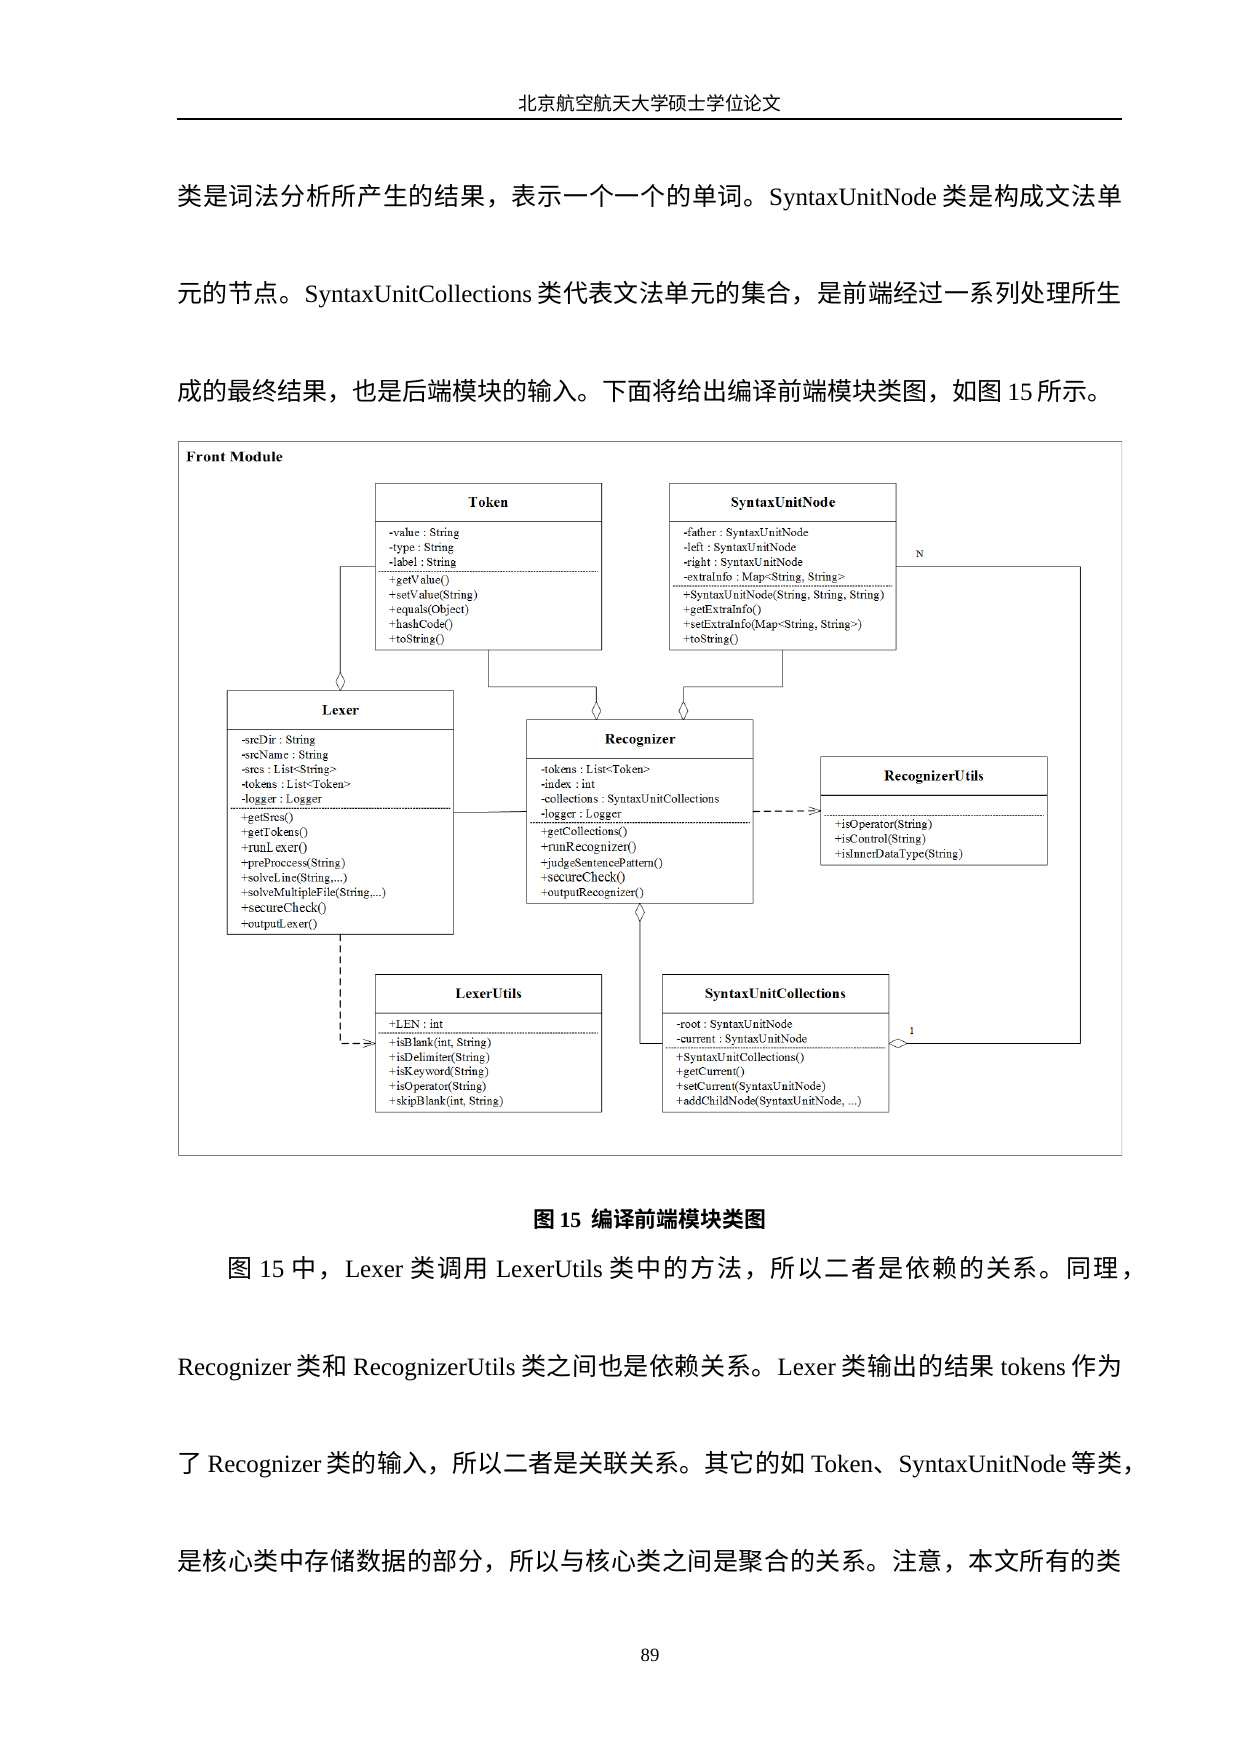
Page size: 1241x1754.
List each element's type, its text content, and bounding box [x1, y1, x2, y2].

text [177, 162, 1122, 422]
picture [177, 440, 1123, 1156]
text 图15 编译前端模块类图 [177, 1202, 1122, 1234]
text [177, 1234, 1122, 1592]
